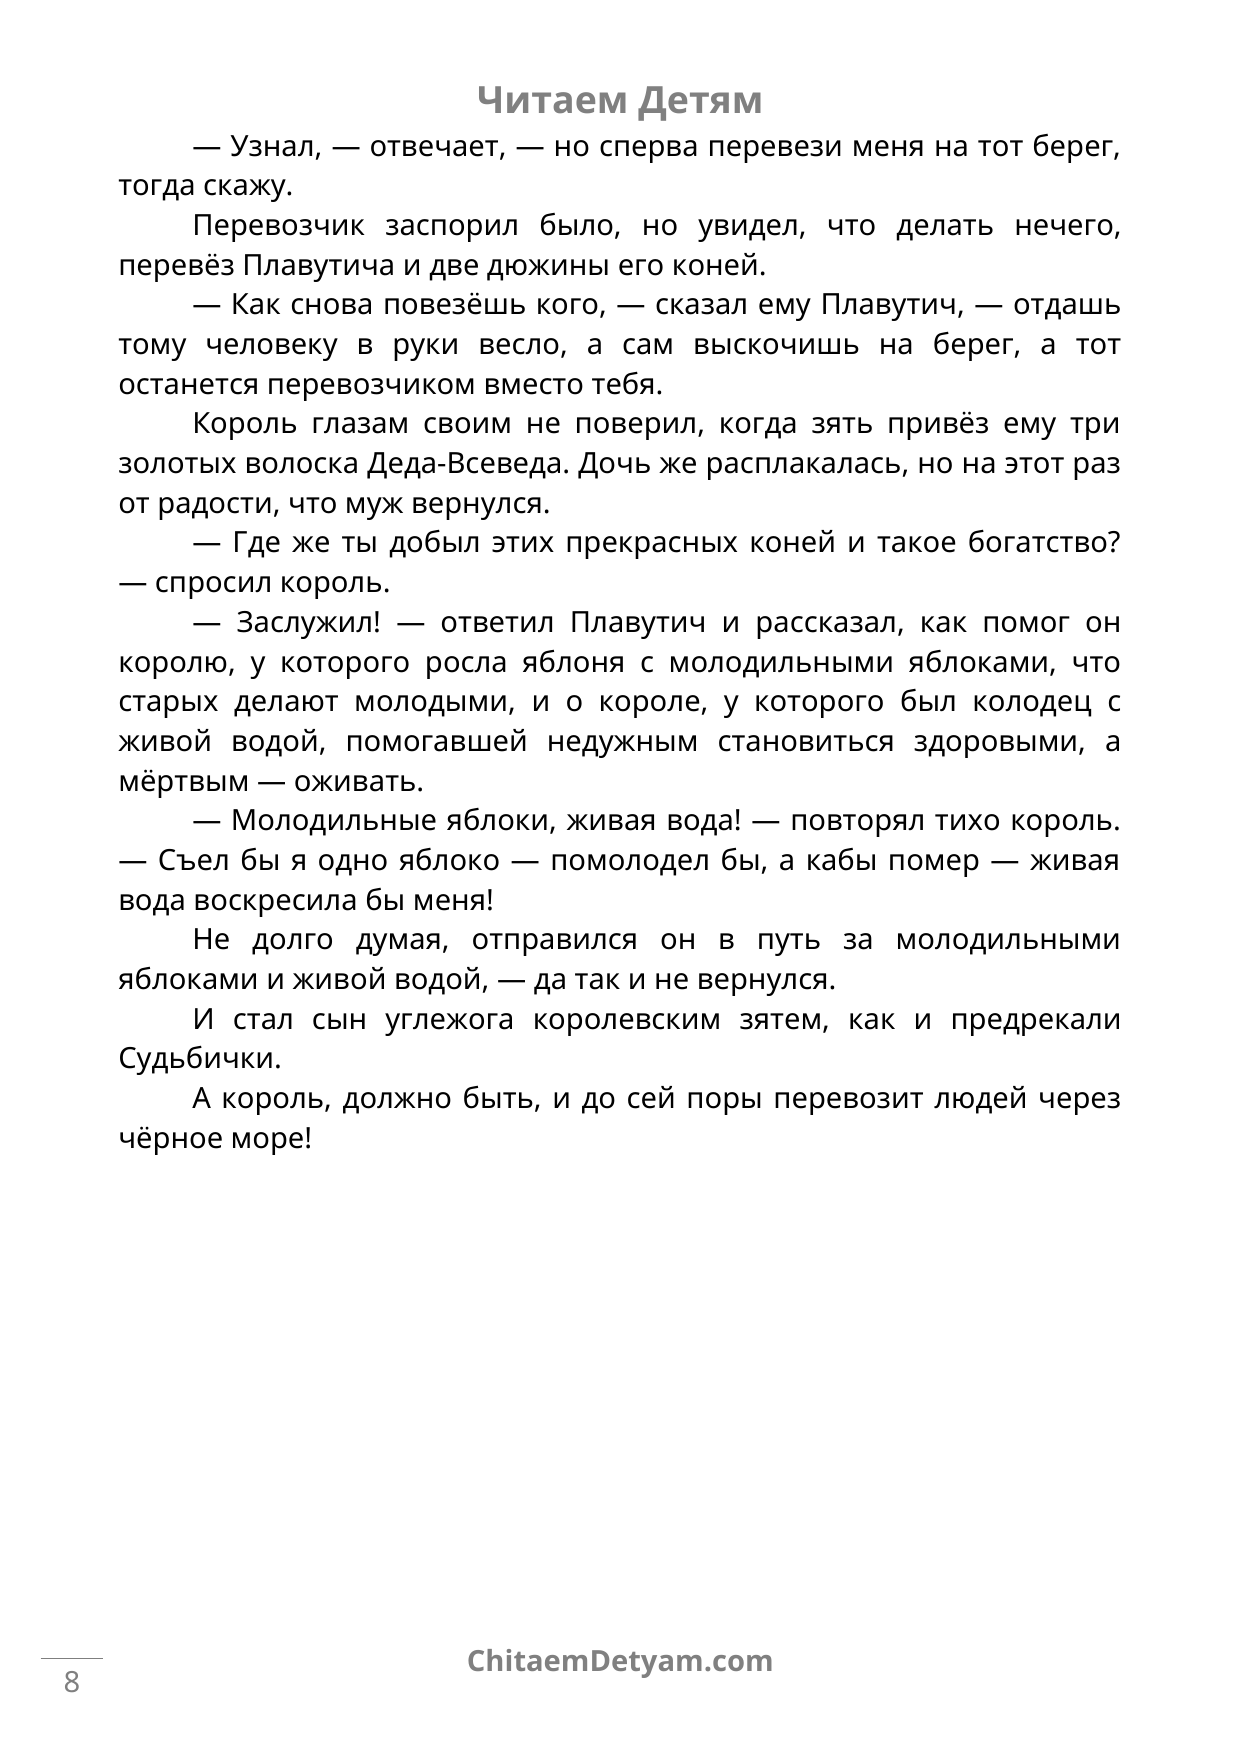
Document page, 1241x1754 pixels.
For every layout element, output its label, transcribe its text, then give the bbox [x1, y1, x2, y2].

text — Молодильные яблоки, живая вода! — повторял тихо король. — Съел бы я одно яблоко — помолодел бы, а кабы помер — живая вода воскресила бы меня! [118, 799, 1122, 919]
text Не долго думая, отправился он в путь за молодильными яблоками и живой водой, — да так и не вернулся. [118, 919, 1122, 998]
text А король, должно быть, и до сей поры перевозит людей через чёрное море! [118, 1077, 1122, 1157]
text Перевозчик заспорил было, но увидел, что делать нечего, перевёз Плавутича и две дюжины его коней. [118, 204, 1122, 284]
text — Узнал, — отвечает, — но сперва перевези меня на тот берег, тогда скажу. [118, 125, 1122, 204]
text — Заслужил! — ответил Плавутич и рассказал, как помог он королю, у которого росла яблоня с молодильными яблоками, что старых делают молодыми, и о короле, у которого был колодец с живой водой, помогавшей недужным становиться здоровыми, а мёртвым — оживать. [118, 601, 1122, 799]
text Король глазам своим не поверил, когда зять привёз ему три золотых волоска Деда-Всеведа. Дочь же расплакалась, но на этот раз от радости, что муж вернулся. [118, 403, 1122, 522]
text — Где же ты добыл этих прекрасных коней и такое богатство? — спросил король. [118, 522, 1122, 601]
text — Как снова повезёшь кого, — сказал ему Плавутич, — отдашь тому человеку в руки весло, а сам выскочишь на берег, а тот останется перевозчиком вместо тебя. [118, 284, 1122, 403]
text И стал сын углежога королевским зятем, как и предрекали Судьбички. [118, 998, 1122, 1077]
